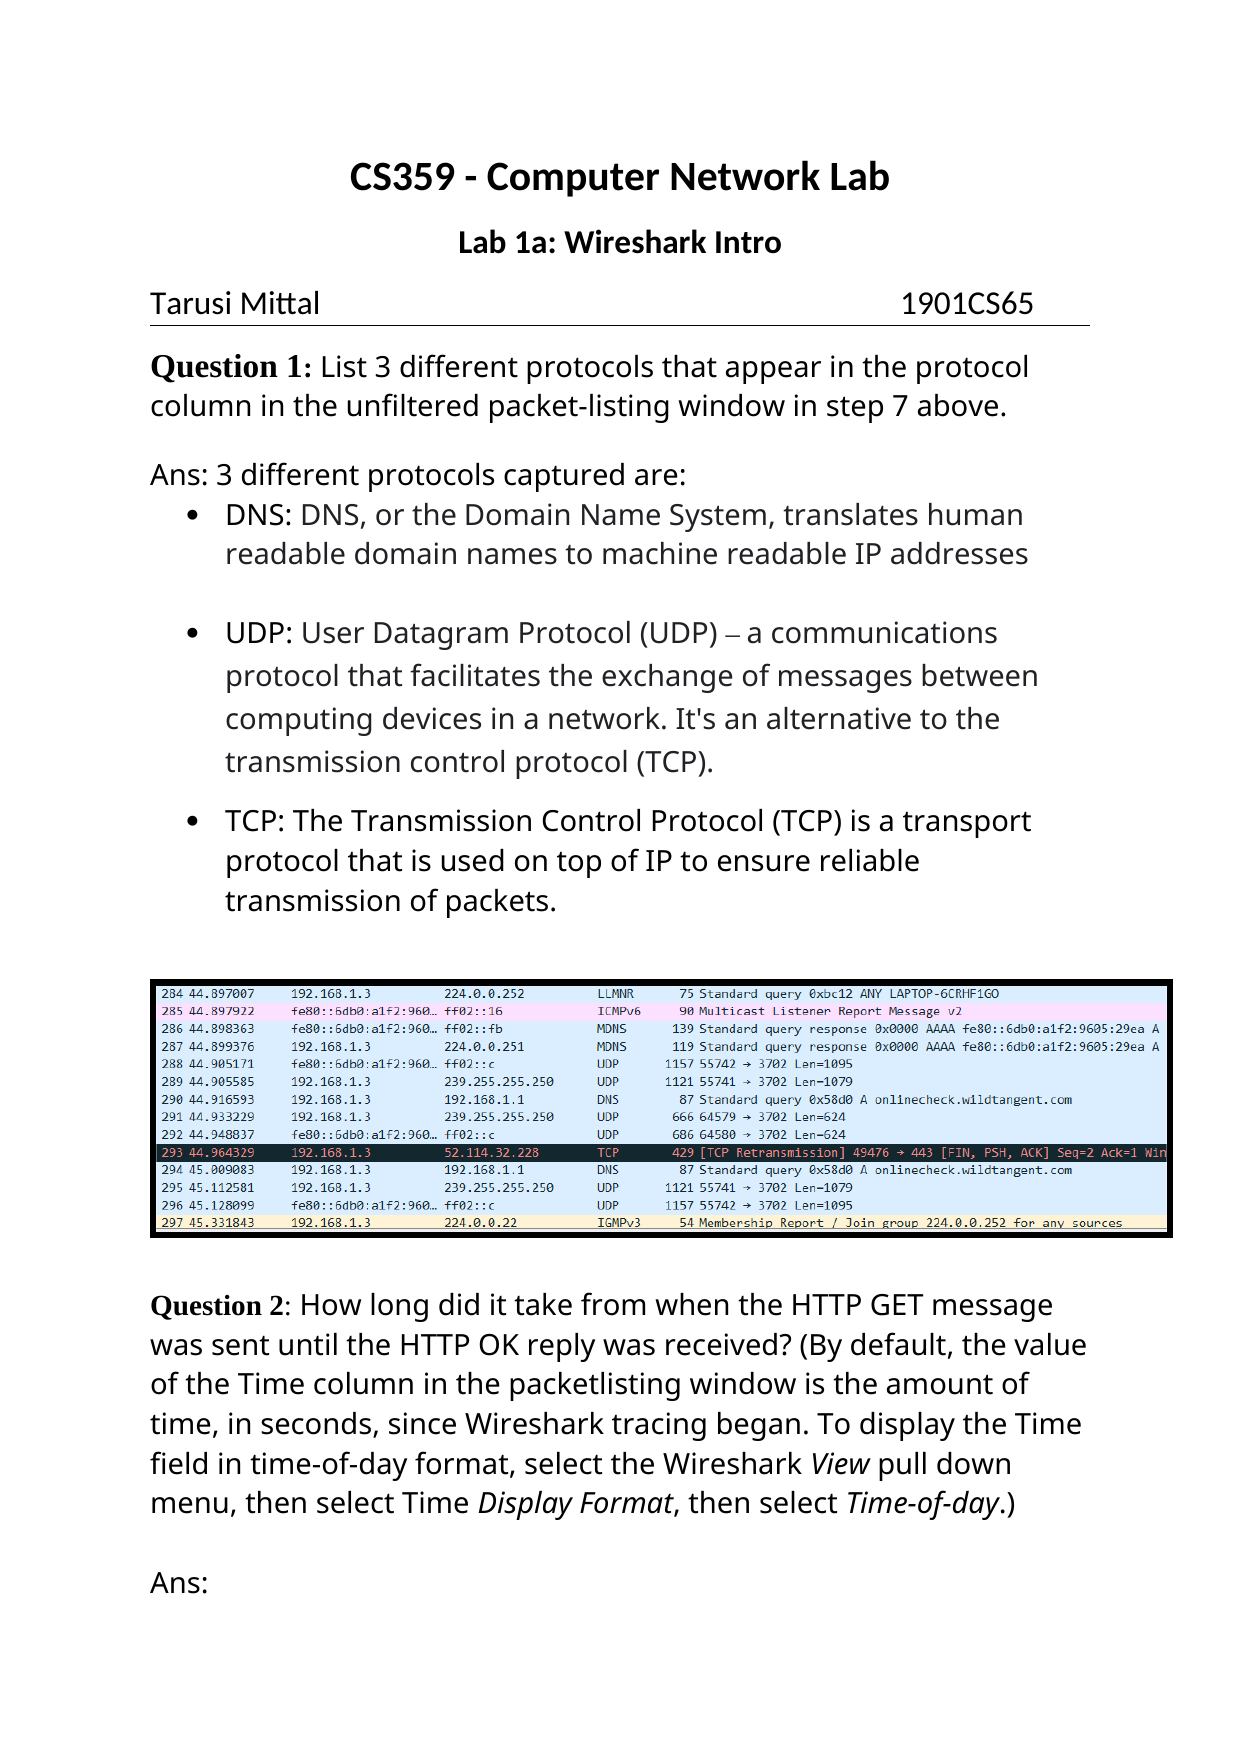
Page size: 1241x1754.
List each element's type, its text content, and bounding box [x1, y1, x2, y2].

list UDP: User Datagram Protocol (UDP) – a communications protocol that facilitates the exchange of messages between computing devices in a network. It's an alternative to the transmission control protocol (TCP). [187, 613, 1090, 781]
picture [156, 986, 1167, 1232]
text Question 2: How long did it take from when the HTTP GET message was sent until the HTTP OK reply was received? (By default, the value of the Time column in the packetlisting window is the amount of time, in seconds, since Wireshark tracing began. To display the Time field in time-of-day format, select the Wireshark View pull down menu, then select Time Display Format, then select Time-of-day.) [150, 1284, 1090, 1522]
text Question 1: List 3 different protocols that appear in the protocol column in the unfiltered packet-listing window in step 7 above. [150, 346, 1090, 425]
text Ans: [150, 1562, 1090, 1602]
list DNS: DNS, or the Domain Name System, translates human readable domain names to machine readable IP addresses [187, 494, 1090, 573]
text Tarusi Mittal 1901CS65 [150, 282, 1090, 325]
text Lab 1a: Wireshark Intro [150, 222, 1090, 262]
text CS359 - Computer Network Lab [150, 150, 1090, 201]
list TCP: The Transmission Control Protocol (TCP) is a transport protocol that is used on top of IP to ensure reliable transmission of packets. [187, 801, 1090, 920]
text Ans: 3 different protocols captured are: [150, 454, 1090, 494]
